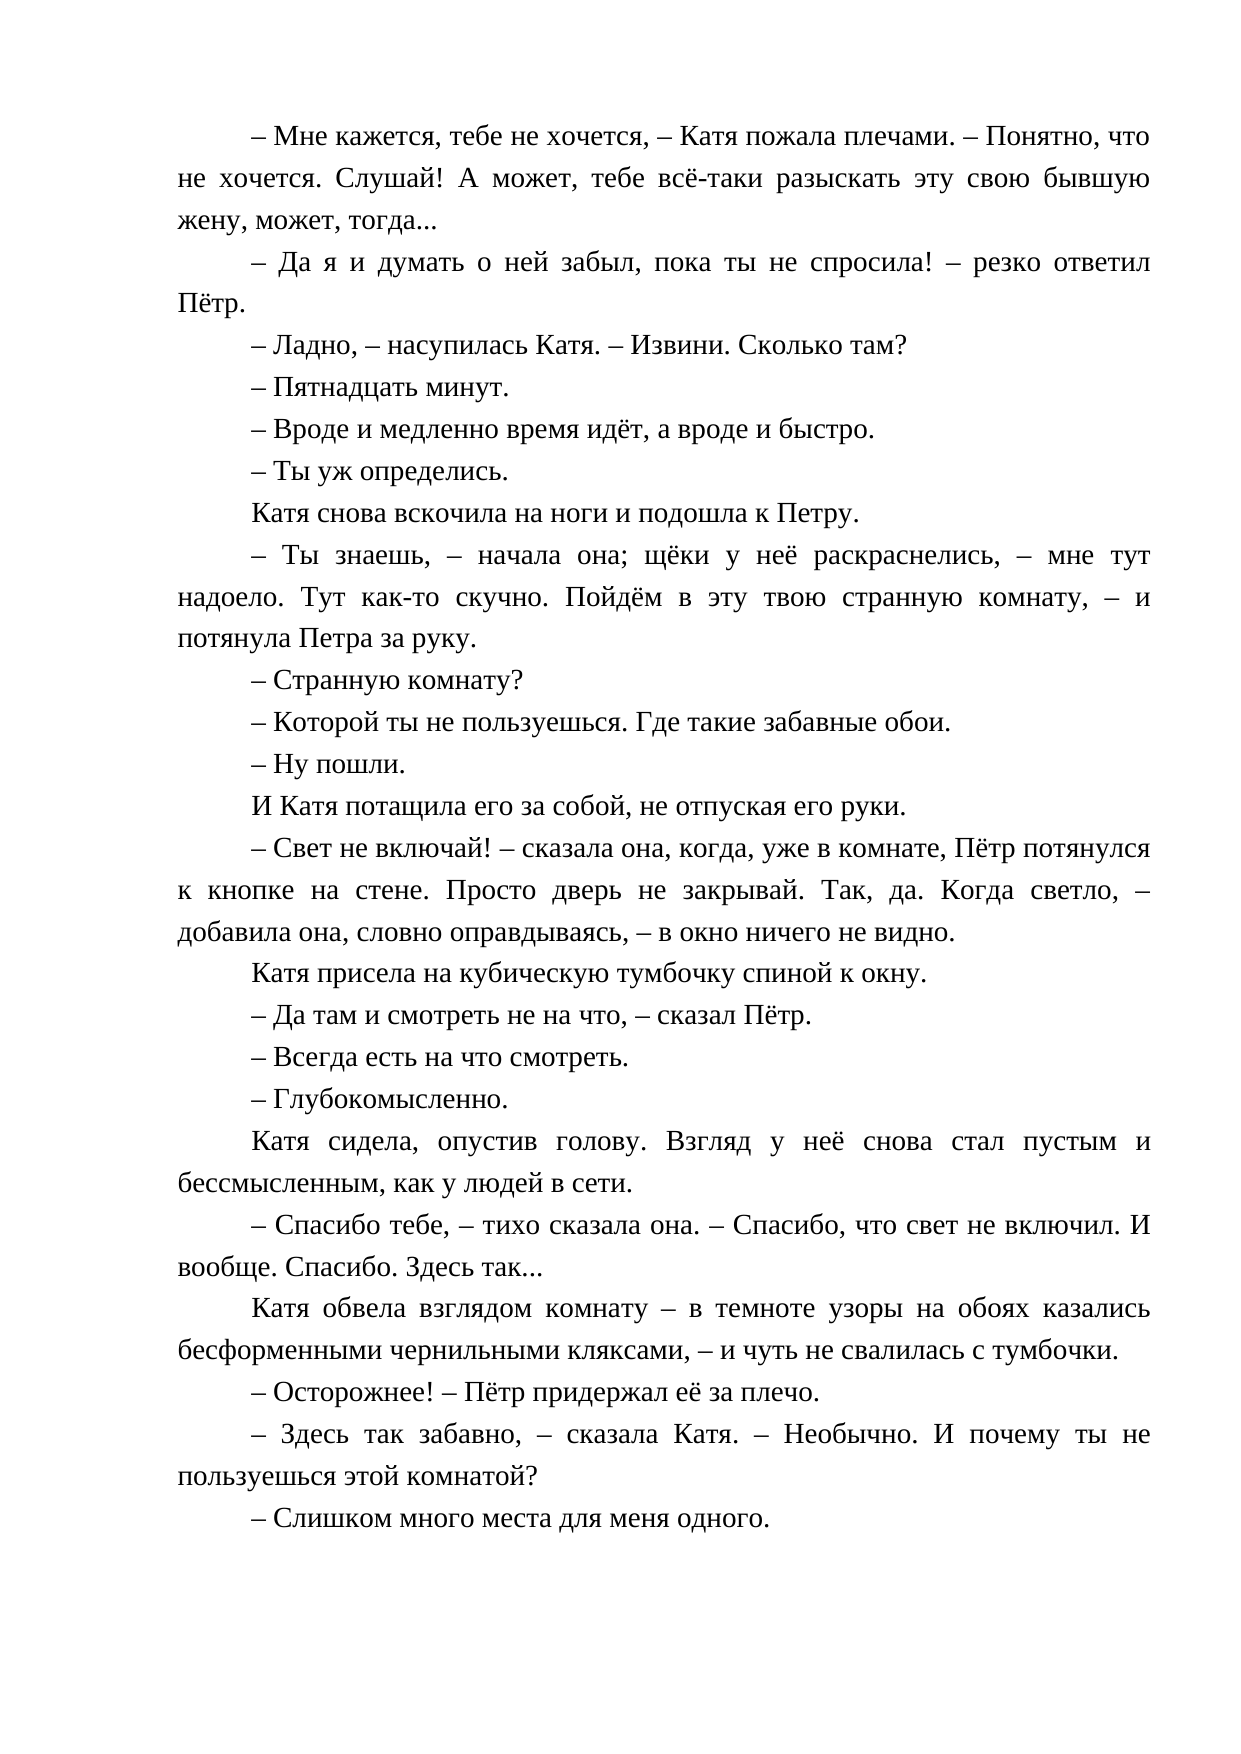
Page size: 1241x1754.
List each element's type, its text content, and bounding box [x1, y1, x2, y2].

text – Здесь так забавно, – сказала Катя. – Необычно. И почему ты не пользуешься этой комнатой? [177, 1416, 1152, 1492]
text – Свет не включай! – сказала она, когда, уже в комнате, Пётр потянулся к кнопке на стене. Просто дверь не закрывай. Так, да. Когда светло, – добавила она, словно оправдываясь, – в окно ничего не видно. [177, 830, 1152, 947]
text – Да я и думать о ней забыл, пока ты не спросила! – резко ответил Пётр. [177, 244, 1152, 319]
text – Осторожнее! – Пётр придержал её за плечо. [177, 1374, 1152, 1408]
text – Глубокомысленно. [177, 1081, 1152, 1115]
text – Вроде и медленно время идёт, а вроде и быстро. [177, 411, 1152, 445]
text – Слишком много места для меня одного. [177, 1500, 1152, 1533]
text – Всегда есть на что смотреть. [177, 1039, 1152, 1073]
text – Мне кажется, тебе не хочется, – Катя пожала плечами. – Понятно, что не хочется. Слушай! А может, тебе всё-таки разыскать эту свою бывшую жену, может, тогда... [177, 118, 1152, 235]
text – Которой ты не пользуешься. Где такие забавные обои. [177, 704, 1152, 738]
text – Ладно, – насупилась Катя. – Извини. Сколько там? [177, 327, 1152, 361]
text Катя сидела, опустив голову. Взгляд у неё снова стал пустым и бессмысленным, как у людей в сети. [177, 1123, 1152, 1198]
text Катя обвела взглядом комнату – в темноте узоры на обоях казались бесформенными чернильными кляксами, – и чуть не свалилась с тумбочки. [177, 1291, 1152, 1366]
text Катя снова вскочила на ноги и подошла к Петру. [177, 495, 1152, 528]
text – Ты уж определись. [177, 453, 1152, 487]
text – Ну пошли. [177, 746, 1152, 780]
text – Да там и смотреть не на что, – сказал Пётр. [177, 997, 1152, 1031]
text И Катя потащила его за собой, не отпуская его руки. [177, 788, 1152, 822]
text Катя присела на кубическую тумбочку спиной к окну. [177, 956, 1152, 989]
text – Пятнадцать минут. [177, 369, 1152, 403]
text – Спасибо тебе, – тихо сказала она. – Спасибо, что свет не включил. И вообще. Спасибо. Здесь так... [177, 1207, 1152, 1282]
text – Странную комнату? [177, 662, 1152, 696]
text – Ты знаешь, – начала она; щёки у неё раскраснелись, – мне тут надоело. Тут как-то скучно. Пойдём в эту твою странную комнату, – и потянула Петра за руку. [177, 537, 1152, 654]
